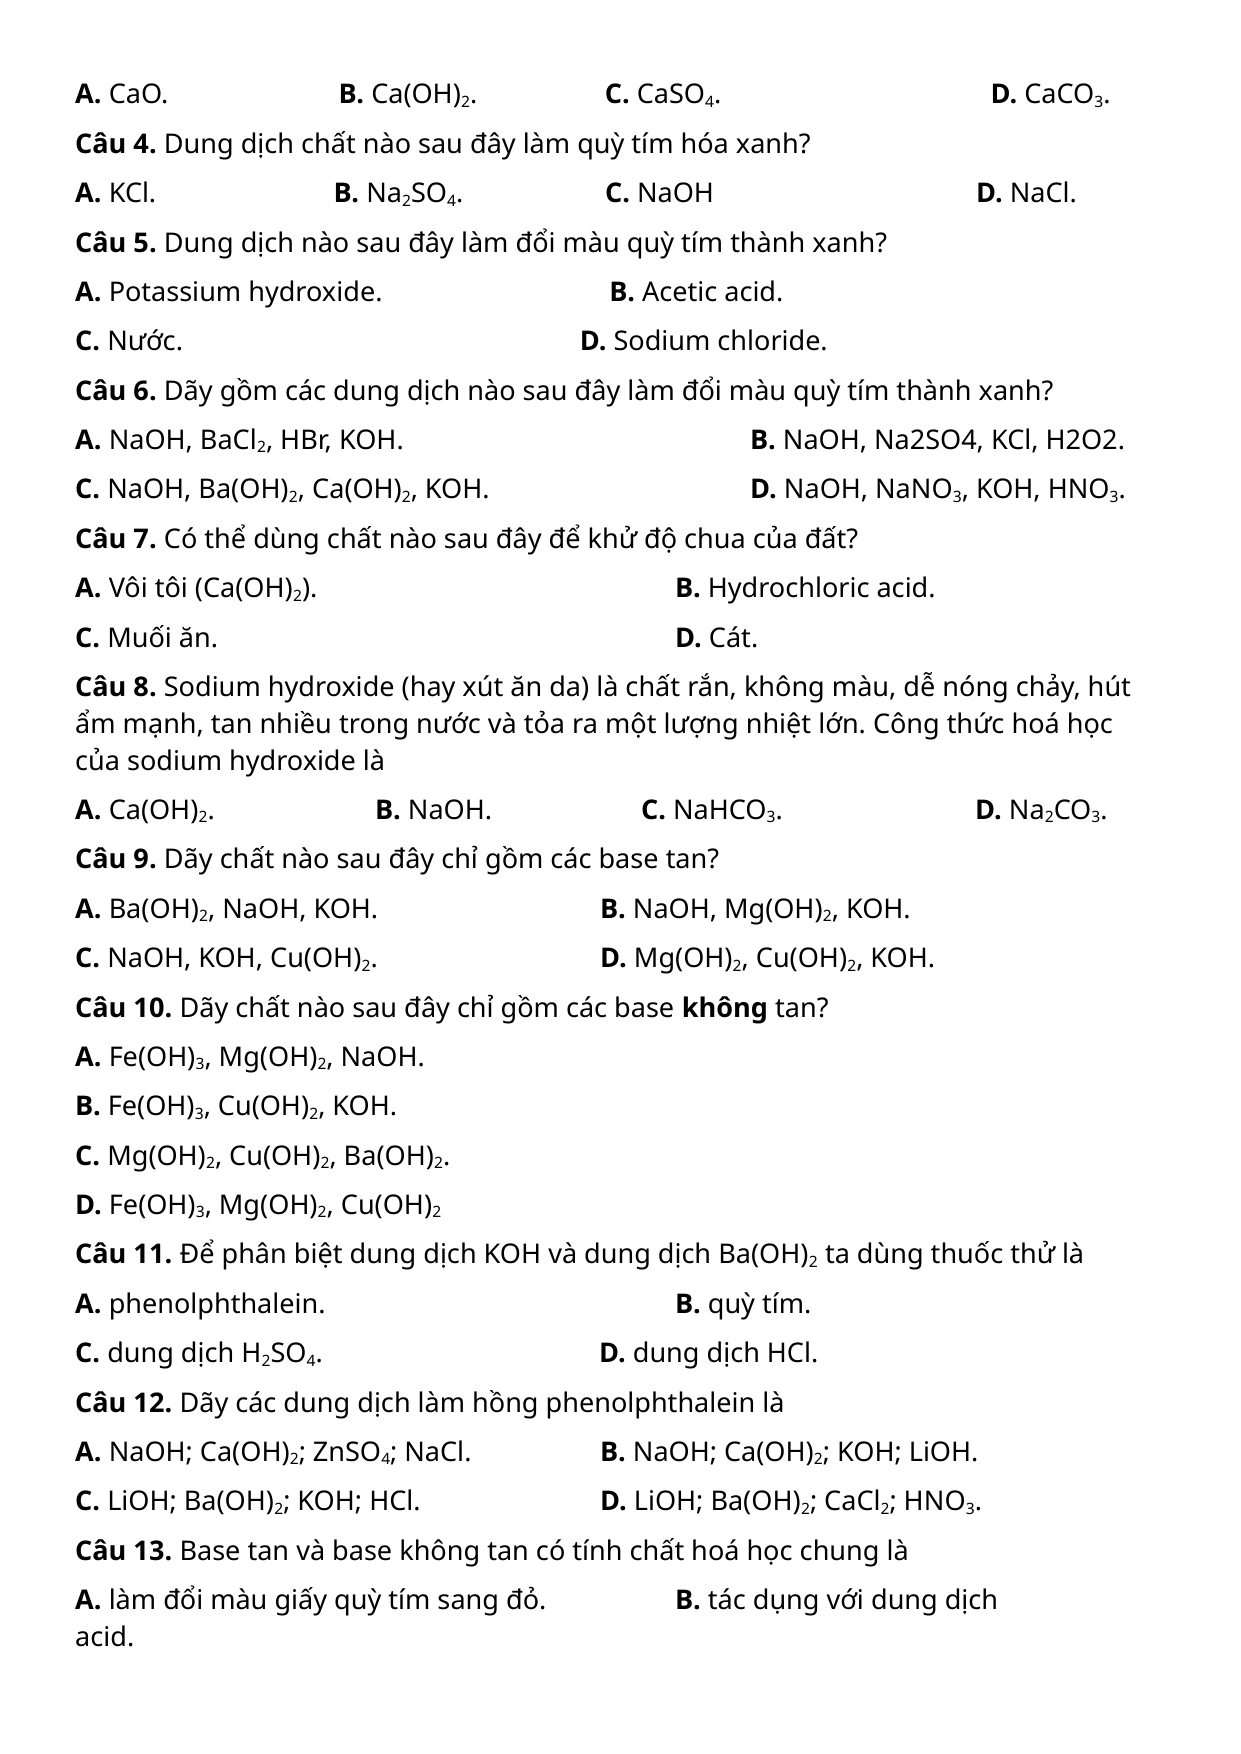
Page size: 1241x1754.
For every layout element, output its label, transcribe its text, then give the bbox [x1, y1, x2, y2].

text A. NaOH; Ca(OH)2; ZnSO4; NaCl. B. NaOH; Ca(OH)2; KOH; LiOH. [75, 1432, 1165, 1469]
text Câu 11. Để phân biệt dung dịch KOH và dung dịch Ba(OH)2 ta dùng thuốc thử là [75, 1235, 1165, 1272]
text C. dung dịch H2SO4. D. dung dịch HCl. [75, 1334, 1165, 1371]
text A. CaO. B. Ca(OH)2. C. CaSO4. D. CaCO3. [75, 75, 1165, 112]
text A. Ba(OH)2, NaOH, KOH. B. NaOH, Mg(OH)2, KOH. [75, 889, 1165, 926]
text A. làm đổi màu giấy quỳ tím sang đỏ. B. tác dụng với dung dịch acid. [75, 1581, 1165, 1654]
text Câu 9. Dãy chất nào sau đây chỉ gồm các base tan? [75, 840, 1165, 877]
text Câu 5. Dung dịch nào sau đây làm đổi màu quỳ tím thành xanh? [75, 223, 1165, 260]
text A. Fe(OH)3, Mg(OH)2, NaOH. [75, 1037, 1165, 1074]
text Câu 4. Dung dịch chất nào sau đây làm quỳ tím hóa xanh? [75, 124, 1165, 161]
text C. Muối ăn. D. Cát. [75, 618, 1165, 655]
text B. Fe(OH)3, Cu(OH)2, KOH. [75, 1087, 1165, 1124]
text A. NaOH, BaCl2, HBr, KOH. B. NaOH, Na2SO4, KCl, H2O2. [75, 421, 1165, 457]
text A. phenolphthalein. B. quỳ tím. [75, 1284, 1165, 1321]
text A. Potassium hydroxide. B. Acetic acid. [75, 272, 1165, 309]
text Câu 10. Dãy chất nào sau đây chỉ gồm các base không tan? [75, 988, 1165, 1025]
text C. Nước. D. Sodium chloride. [75, 322, 1165, 359]
text Câu 13. Base tan và base không tan có tính chất hoá học chung là [75, 1531, 1165, 1568]
text Câu 8. Sodium hydroxide (hay xút ăn da) là chất rắn, không màu, dễ nóng chảy, hút ẩm mạnh, tan nhiều trong nước và tỏa ra một lượng nhiệt lớn. Công thức hoá học của sodium hydroxide là [75, 667, 1165, 778]
text C. Mg(OH)2, Cu(OH)2, Ba(OH)2. [75, 1136, 1165, 1173]
text A. Vôi tôi (Ca(OH)2). B. Hydrochloric acid. [75, 569, 1165, 606]
text Câu 12. Dãy các dung dịch làm hồng phenolphthalein là [75, 1383, 1165, 1420]
text C. LiOH; Ba(OH)2; KOH; HCl. D. LiOH; Ba(OH)2; CaCl2; HNO3. [75, 1482, 1165, 1519]
text C. NaOH, KOH, Cu(OH)2. D. Mg(OH)2, Cu(OH)2, KOH. [75, 939, 1165, 976]
text A. Ca(OH)2. B. NaOH. C. NaHCO3. D. Na2CO3. [75, 791, 1165, 827]
text C. NaOH, Ba(OH)2, Ca(OH)2, KOH. D. NaOH, NaNO3, KOH, HNO3. [75, 470, 1165, 507]
text Câu 6. Dãy gồm các dung dịch nào sau đây làm đổi màu quỳ tím thành xanh? [75, 371, 1165, 408]
text A. KCl. B. Na2SO4. C. NaOH D. NaCl. [75, 174, 1165, 211]
text Câu 7. Có thể dùng chất nào sau đây để khử độ chua của đất? [75, 519, 1165, 556]
text D. Fe(OH)3, Mg(OH)2, Cu(OH)2 [75, 1186, 1165, 1222]
